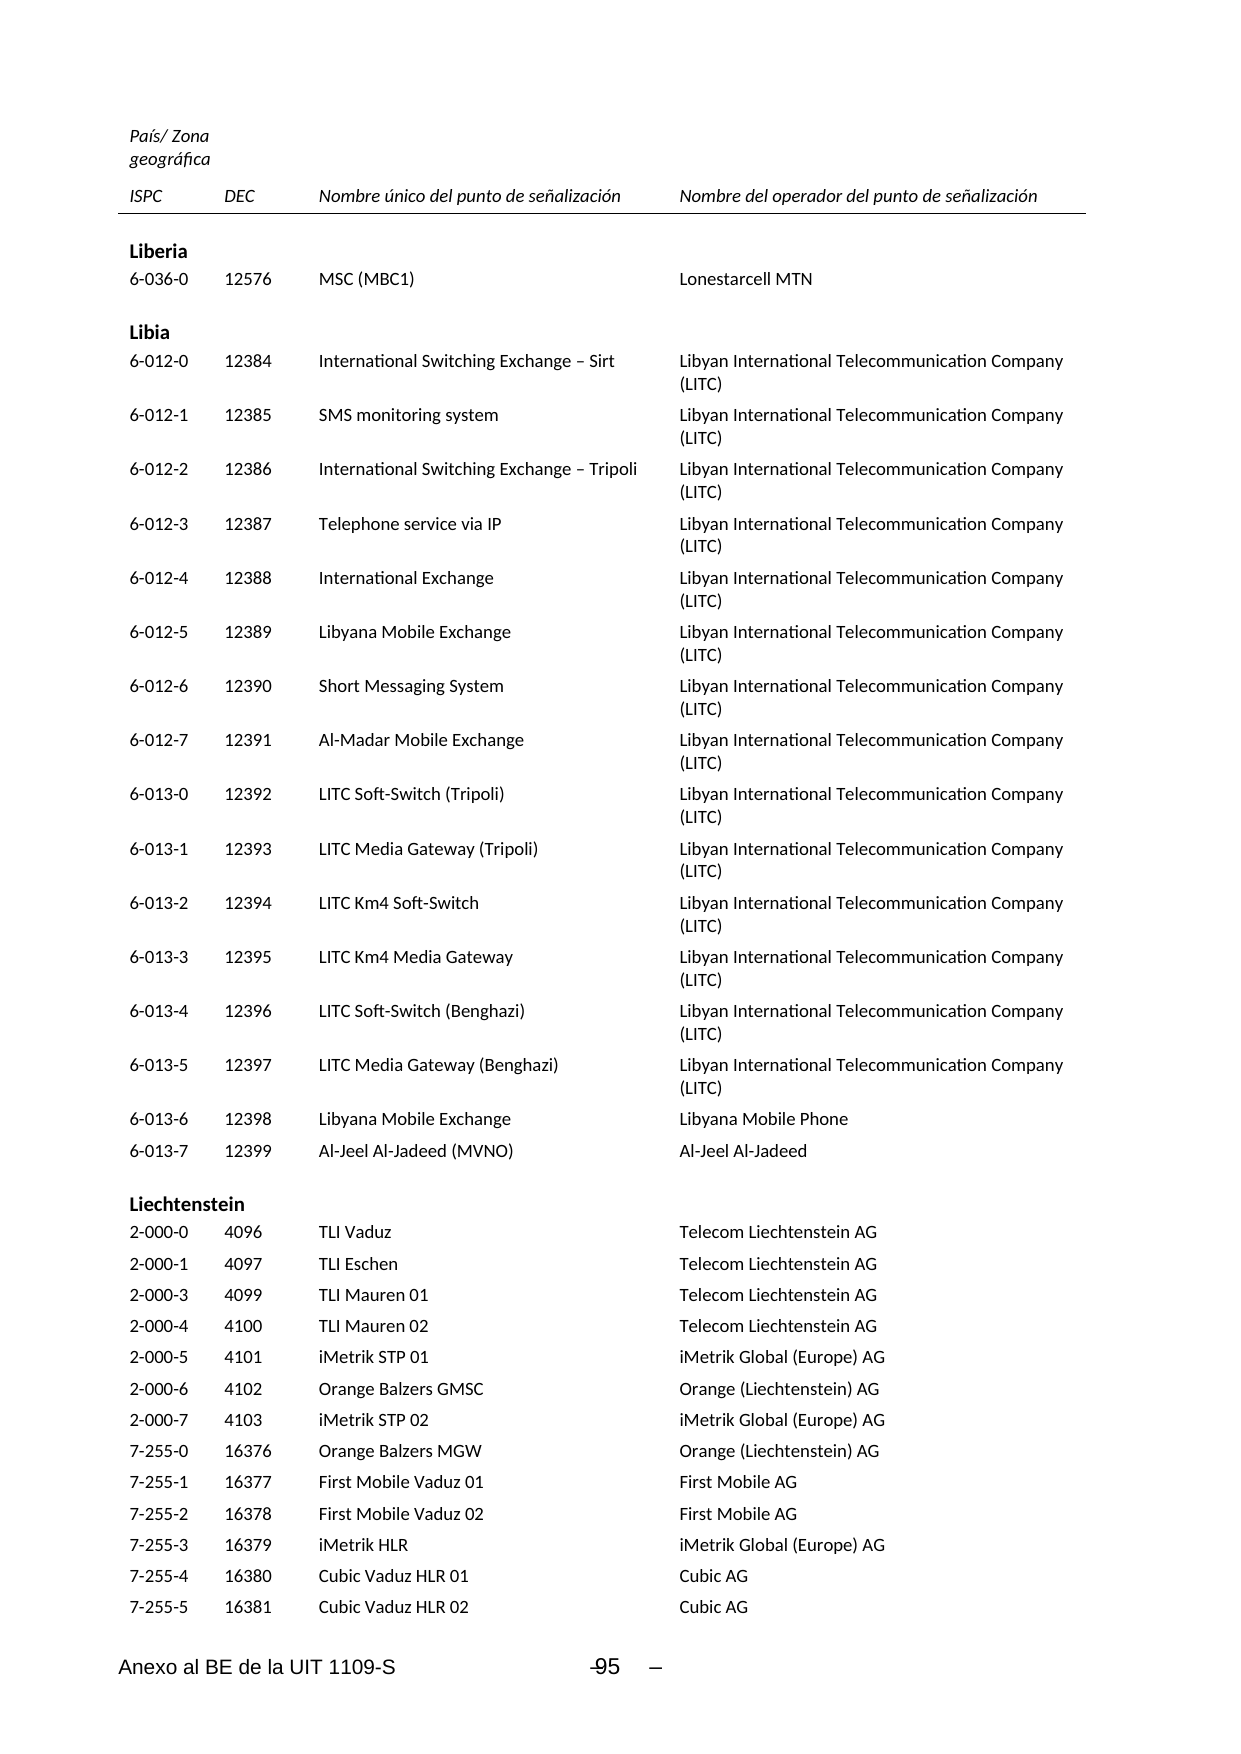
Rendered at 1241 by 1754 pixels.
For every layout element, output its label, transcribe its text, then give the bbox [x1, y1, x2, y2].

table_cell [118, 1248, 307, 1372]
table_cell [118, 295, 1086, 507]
table_cell DEC [213, 176, 307, 213]
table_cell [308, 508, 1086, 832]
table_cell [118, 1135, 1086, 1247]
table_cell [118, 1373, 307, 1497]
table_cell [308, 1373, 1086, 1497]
table_header Nombre del operador del punto de señalización [668, 118, 1086, 213]
table_header Nombre único del punto de señalización [308, 118, 668, 213]
table_header País/ Zona geográfica [118, 118, 307, 176]
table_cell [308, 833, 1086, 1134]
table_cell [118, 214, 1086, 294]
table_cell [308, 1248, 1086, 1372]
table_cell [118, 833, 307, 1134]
table_cell ISPC [118, 176, 213, 213]
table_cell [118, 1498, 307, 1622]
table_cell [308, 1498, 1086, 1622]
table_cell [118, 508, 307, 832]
